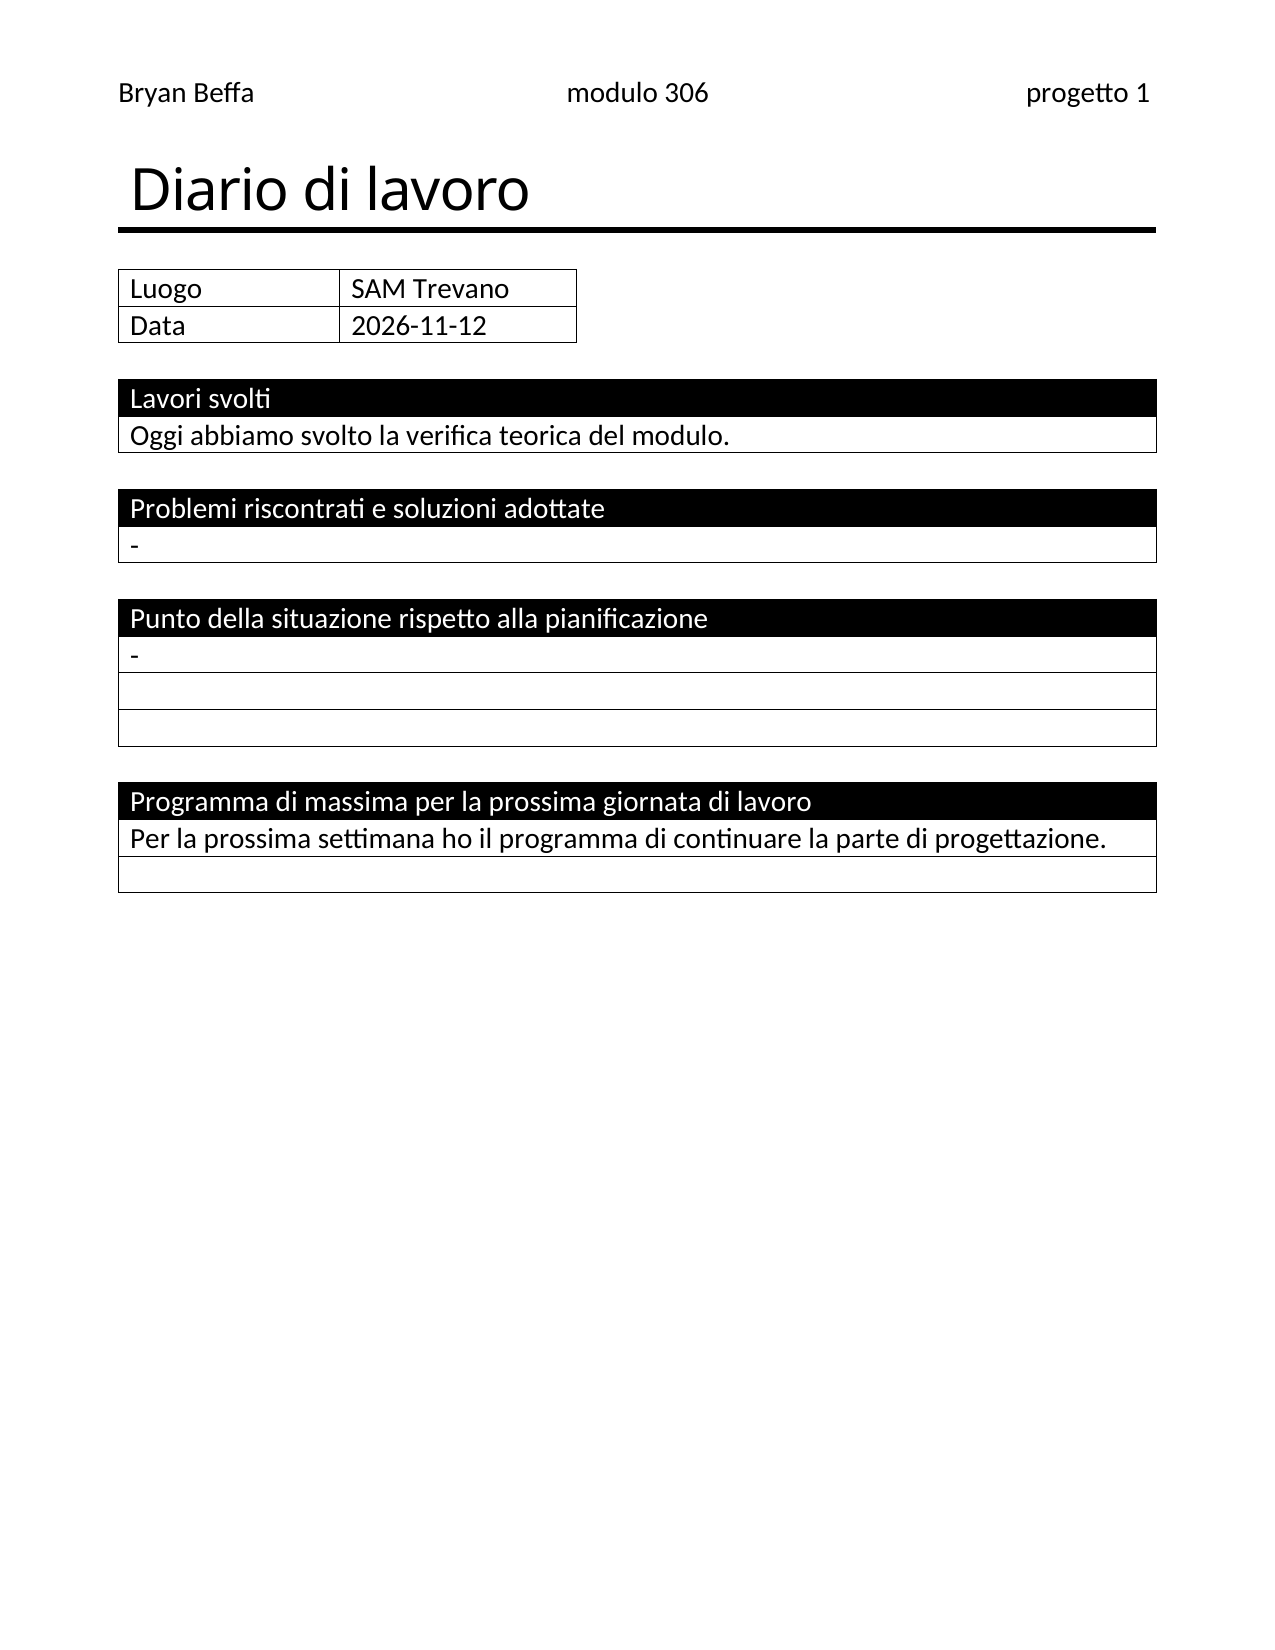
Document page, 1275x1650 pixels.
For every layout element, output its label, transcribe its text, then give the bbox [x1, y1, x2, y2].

table_header Punto della situazione rispetto alla pianificazione [119, 600, 1156, 636]
table_cell Oggi abbiamo svolto la verifica teorica del modulo. [119, 417, 1156, 452]
table_cell Per la prossima settimana ho il programma di continuare la parte di progettazione. [119, 820, 1156, 856]
table_cell [119, 710, 1156, 746]
table_cell Data [119, 307, 339, 342]
table_cell - [119, 527, 1156, 562]
table_header Lavori svolti [119, 380, 1156, 416]
table_cell - [119, 637, 1156, 672]
table_cell 2018-09-26 [340, 307, 576, 342]
table_header Diario di lavoro [118, 148, 1156, 227]
table_header Problemi riscontrati e soluzioni adottate [119, 490, 1156, 526]
table_header Programma di massima per la prossima giornata di lavoro [119, 783, 1156, 819]
table_cell [119, 857, 1156, 892]
table_header Luogo [119, 270, 339, 306]
table_header SAM Trevano [340, 270, 576, 306]
table_cell [119, 673, 1156, 709]
